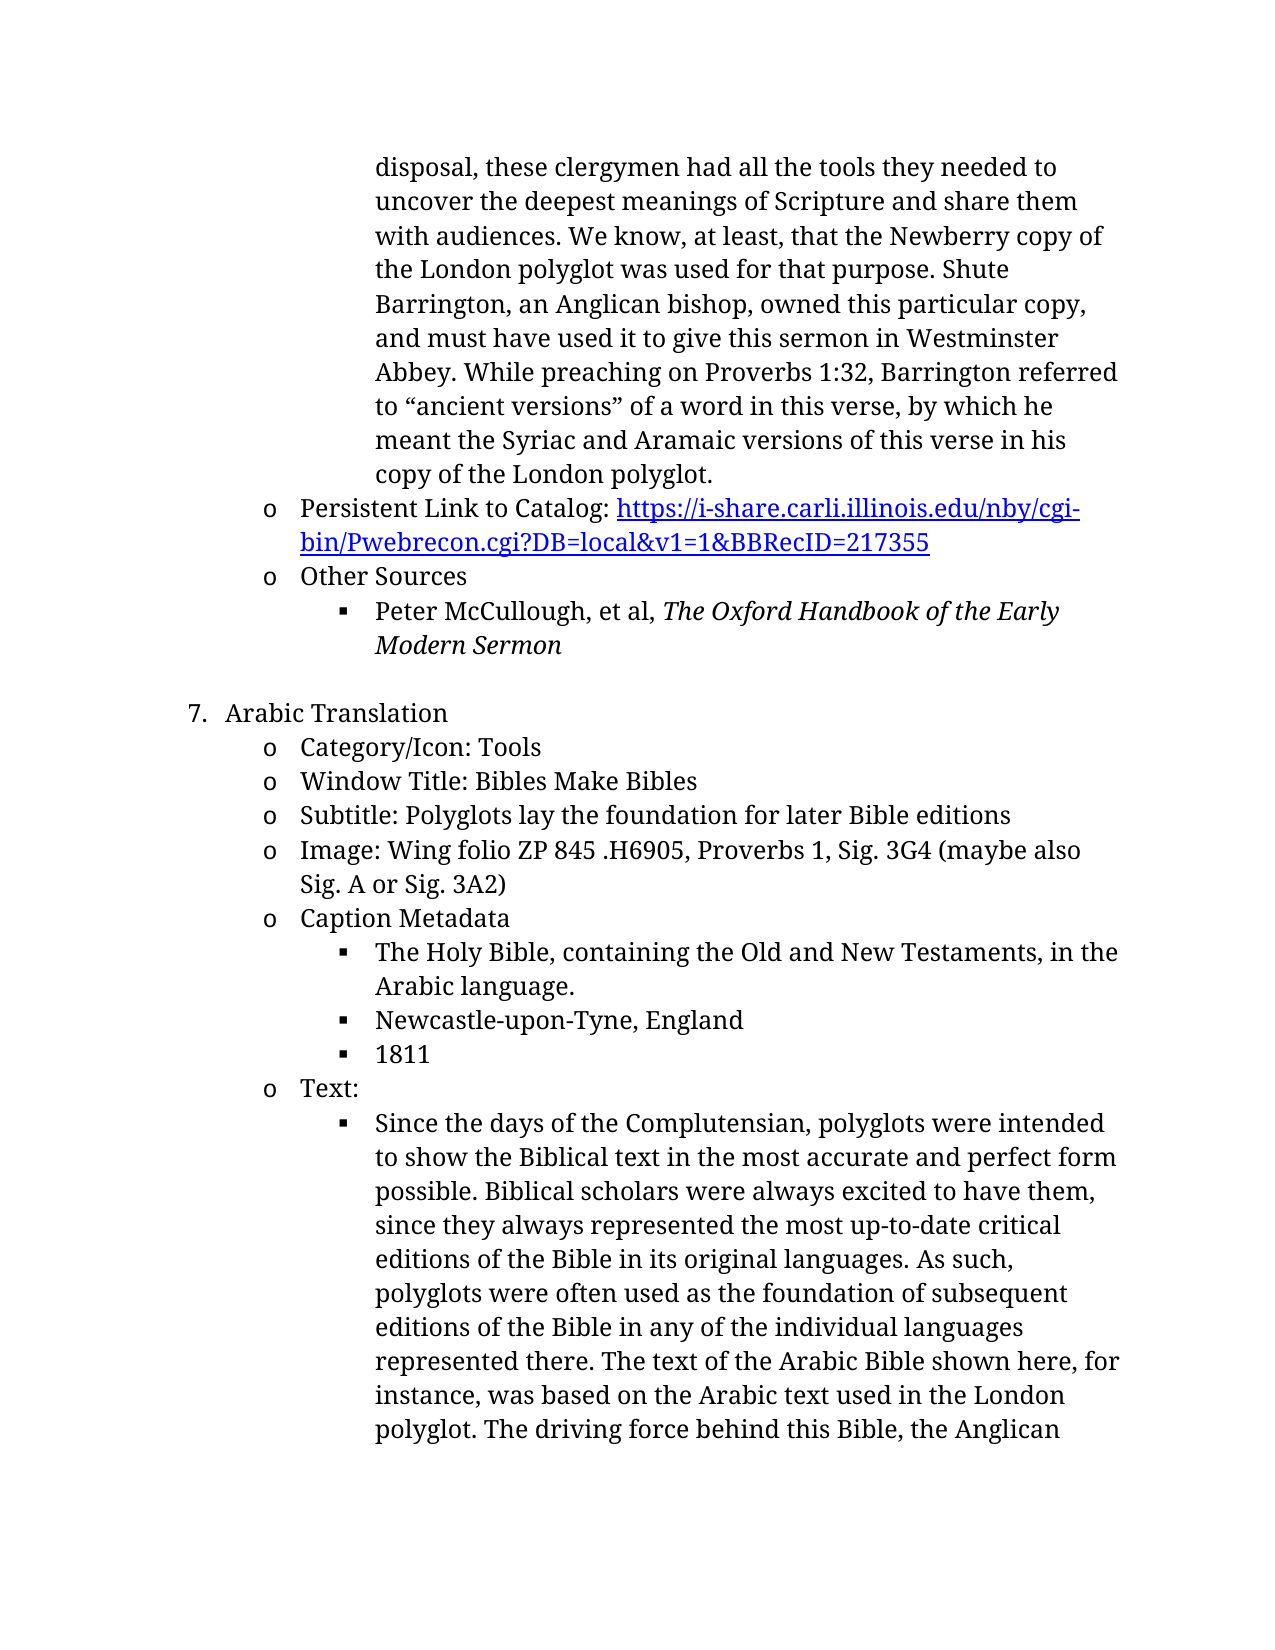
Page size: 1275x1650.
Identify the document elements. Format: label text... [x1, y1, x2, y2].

list Newcastle-upon-Tyne, England [337, 1003, 1125, 1037]
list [337, 150, 1125, 491]
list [337, 1105, 1125, 1446]
list Arabic Translation [187, 695, 1125, 729]
list Image: Wing folio ZP 845 .H6905, Proverbs 1, Sig. 3G4 (maybe also Sig. A or Sig. 3A2) [262, 832, 1125, 901]
list Persistent Link to Catalog: https://i-share.carli.illinois.edu/nby/cgi-bin/Pwebrecon.cgi?DB=local&v1=1&BBRecID=217355 [262, 491, 1125, 559]
list The Holy Bible, containing the Old and New Testaments, in the Arabic language. [337, 935, 1125, 1003]
list Category/Icon: Tools [262, 729, 1125, 764]
list Subtitle: Polyglots lay the foundation for later Bible editions [262, 798, 1125, 832]
list Text: [262, 1071, 1125, 1105]
list 1811 [337, 1037, 1125, 1071]
list Peter McCullough, et al, The Oxford Handbook of the Early Modern Sermon [337, 593, 1125, 661]
list Other Sources [262, 559, 1125, 593]
list Caption Metadata [262, 901, 1125, 935]
list Window Title: Bibles Make Bibles [262, 764, 1125, 798]
